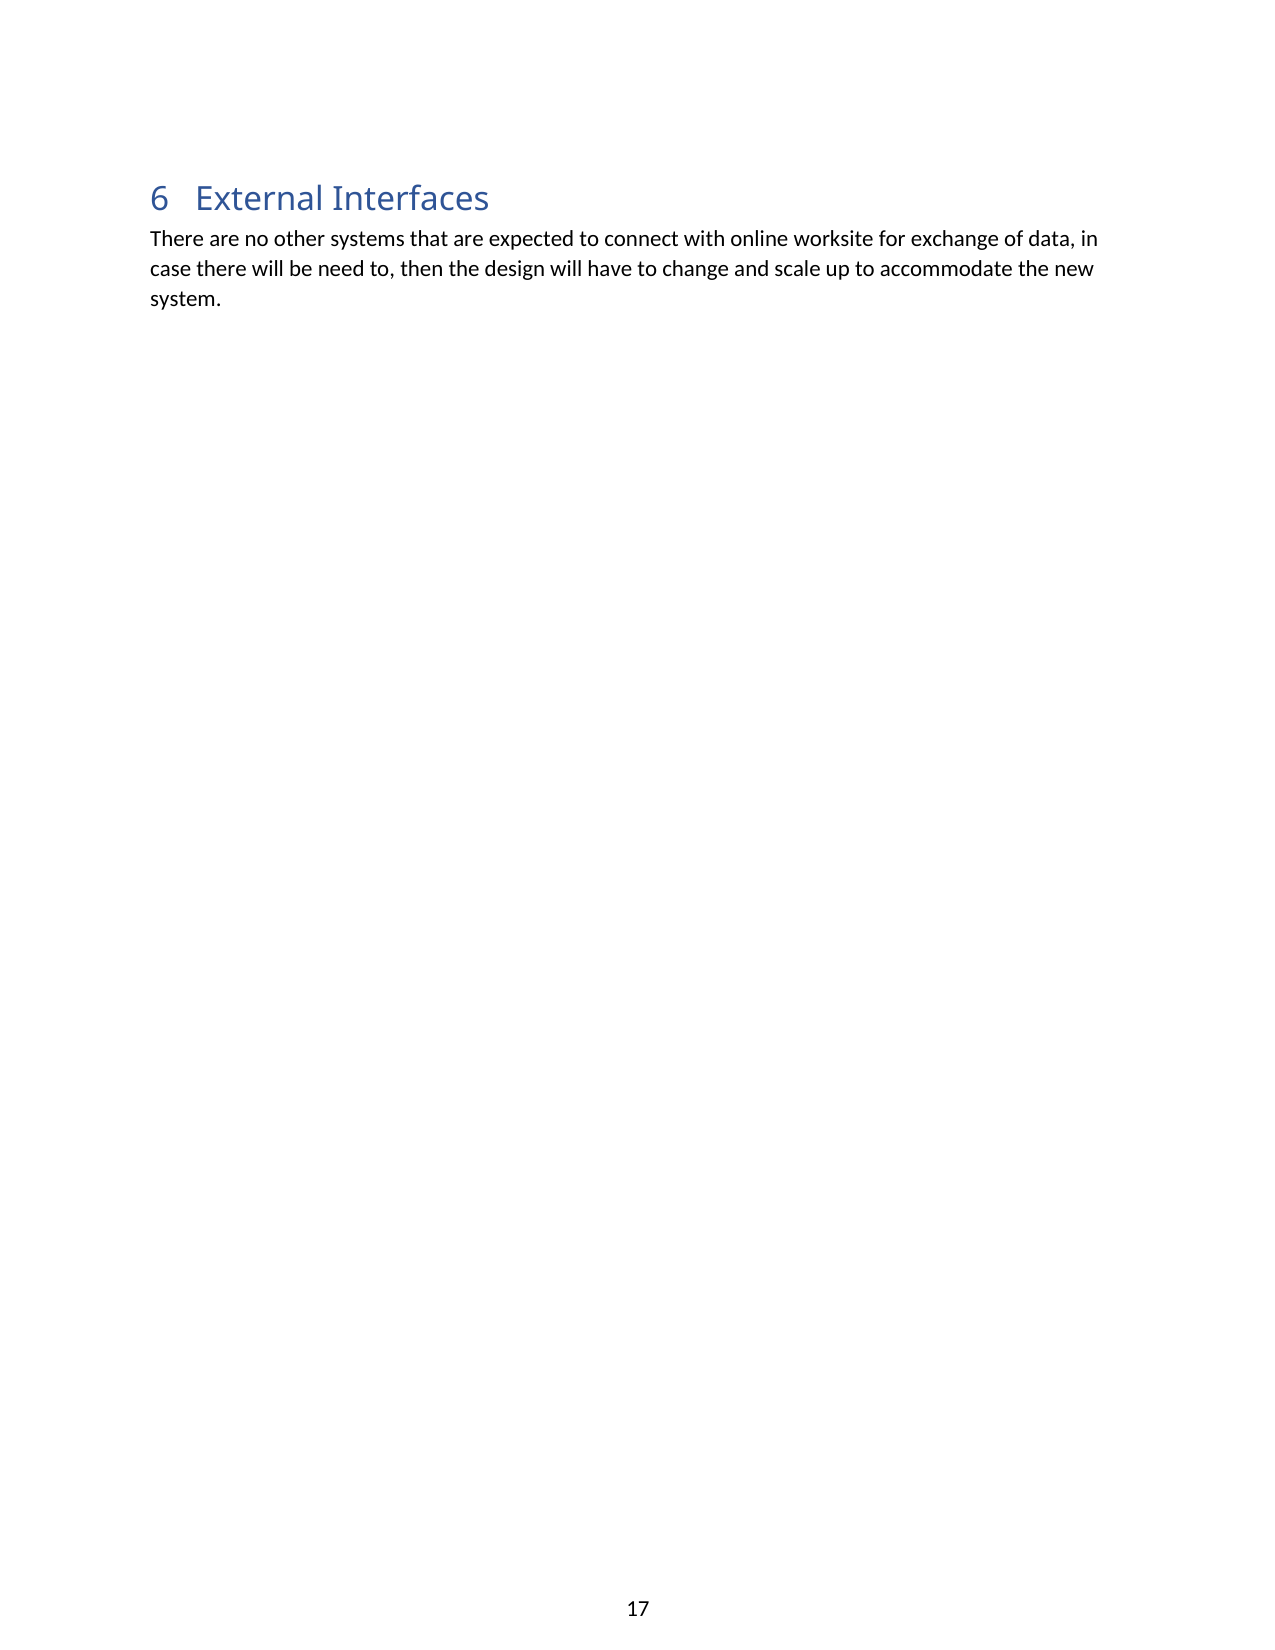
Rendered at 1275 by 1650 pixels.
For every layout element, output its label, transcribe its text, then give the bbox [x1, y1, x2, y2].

subtitle External Interfaces [150, 175, 1125, 220]
text There are no other systems that are expected to connect with online worksite for exchange of data, in case there will be need to, then the design will have to change and scale up to accommodate the new system. [150, 224, 1125, 312]
